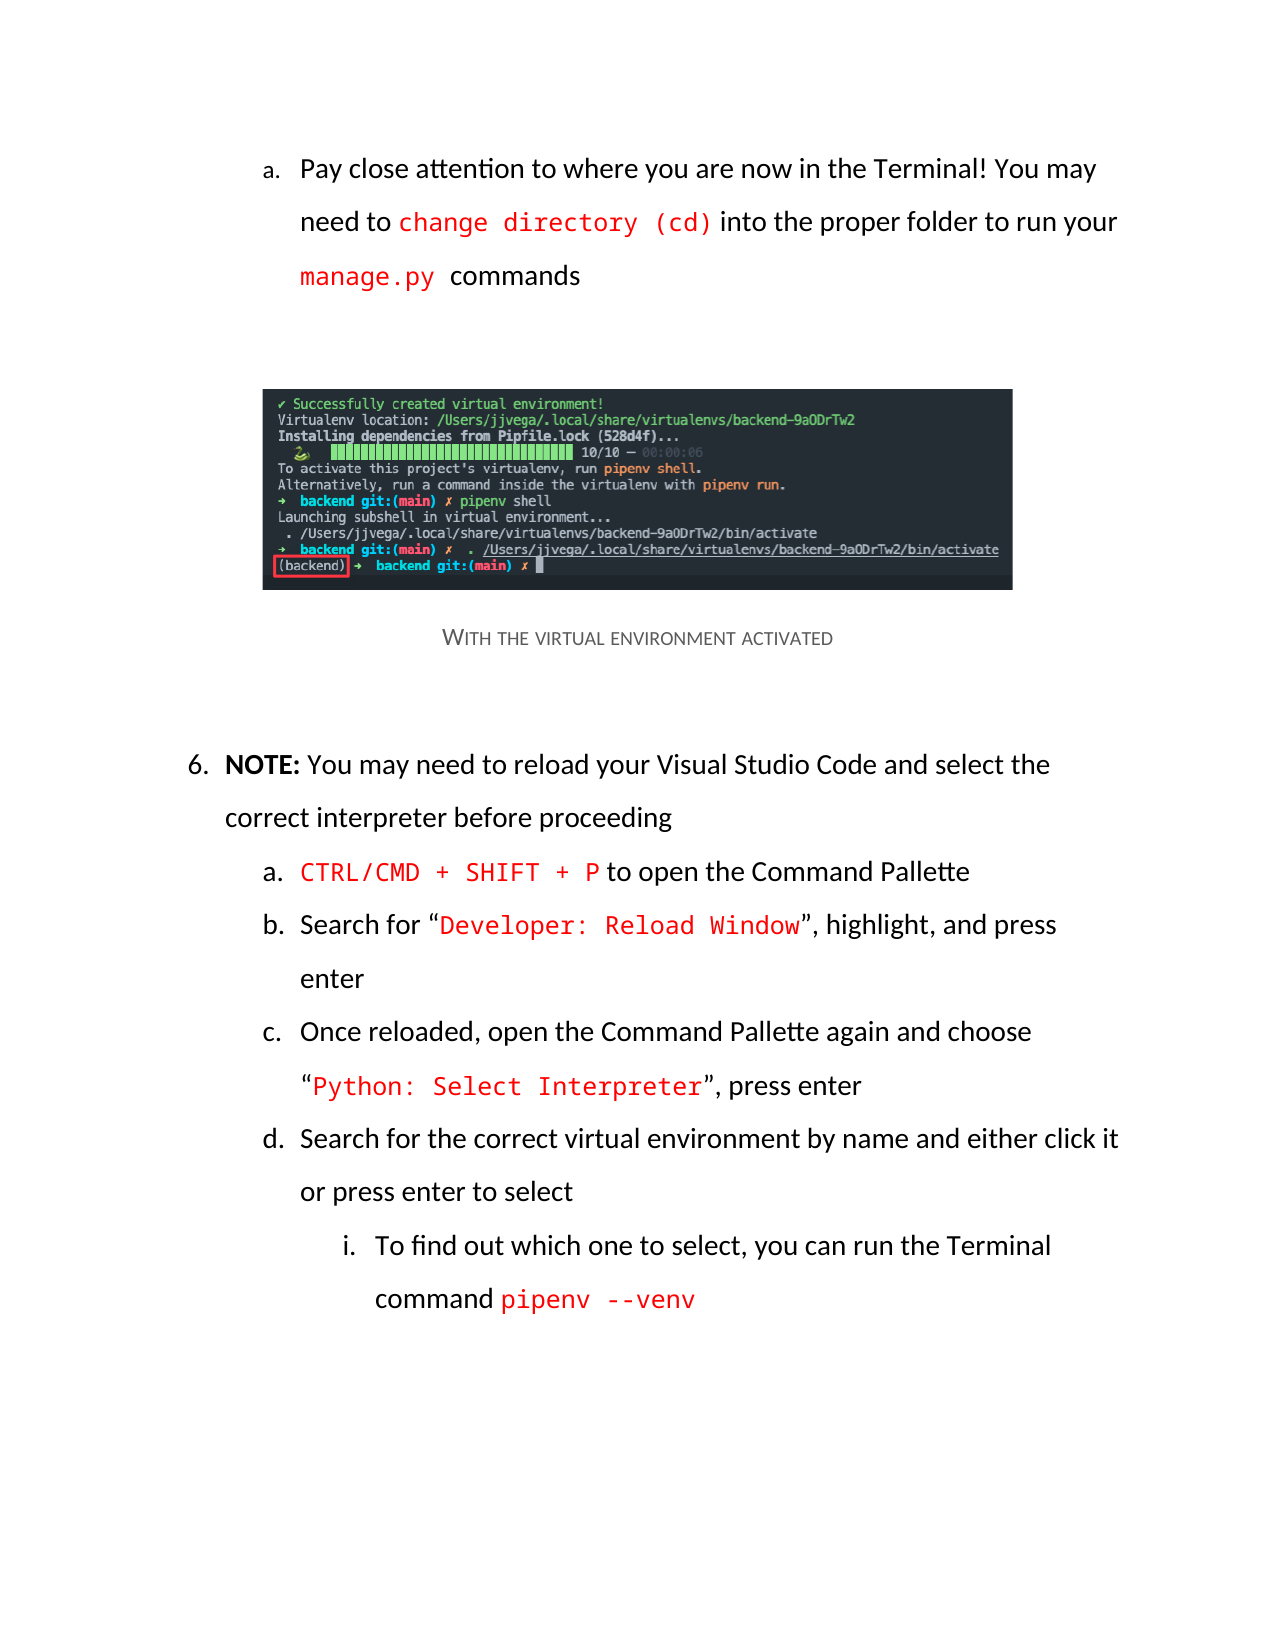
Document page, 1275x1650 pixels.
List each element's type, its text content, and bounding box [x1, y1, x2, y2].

list Search for the correct virtual environment by name and either click it or press enter to select [262, 1120, 1125, 1209]
picture [262, 389, 1013, 590]
list Pay close attention to where you are now in the Terminal! You may need to change directory (cd) into the proper folder to run your manage.py commands [262, 150, 1125, 292]
text With the virtual environment activated [150, 621, 1125, 652]
list CTRL/CMD + SHIFT + P to open the Command Pallette [262, 853, 1125, 888]
list To find out which one to select, you can run the Terminal command pipenv --venv [356, 1227, 1125, 1316]
list Search for “Developer: Reload Window”, highlight, and press enter [262, 906, 1125, 995]
list Once reloaded, open the Command Pallette again and choose “Python: Select Interpreter”, press enter [262, 1013, 1125, 1102]
list NOTE: You may need to reload your Visual Studio Code and select the correct interpreter before proceeding [187, 746, 1125, 835]
